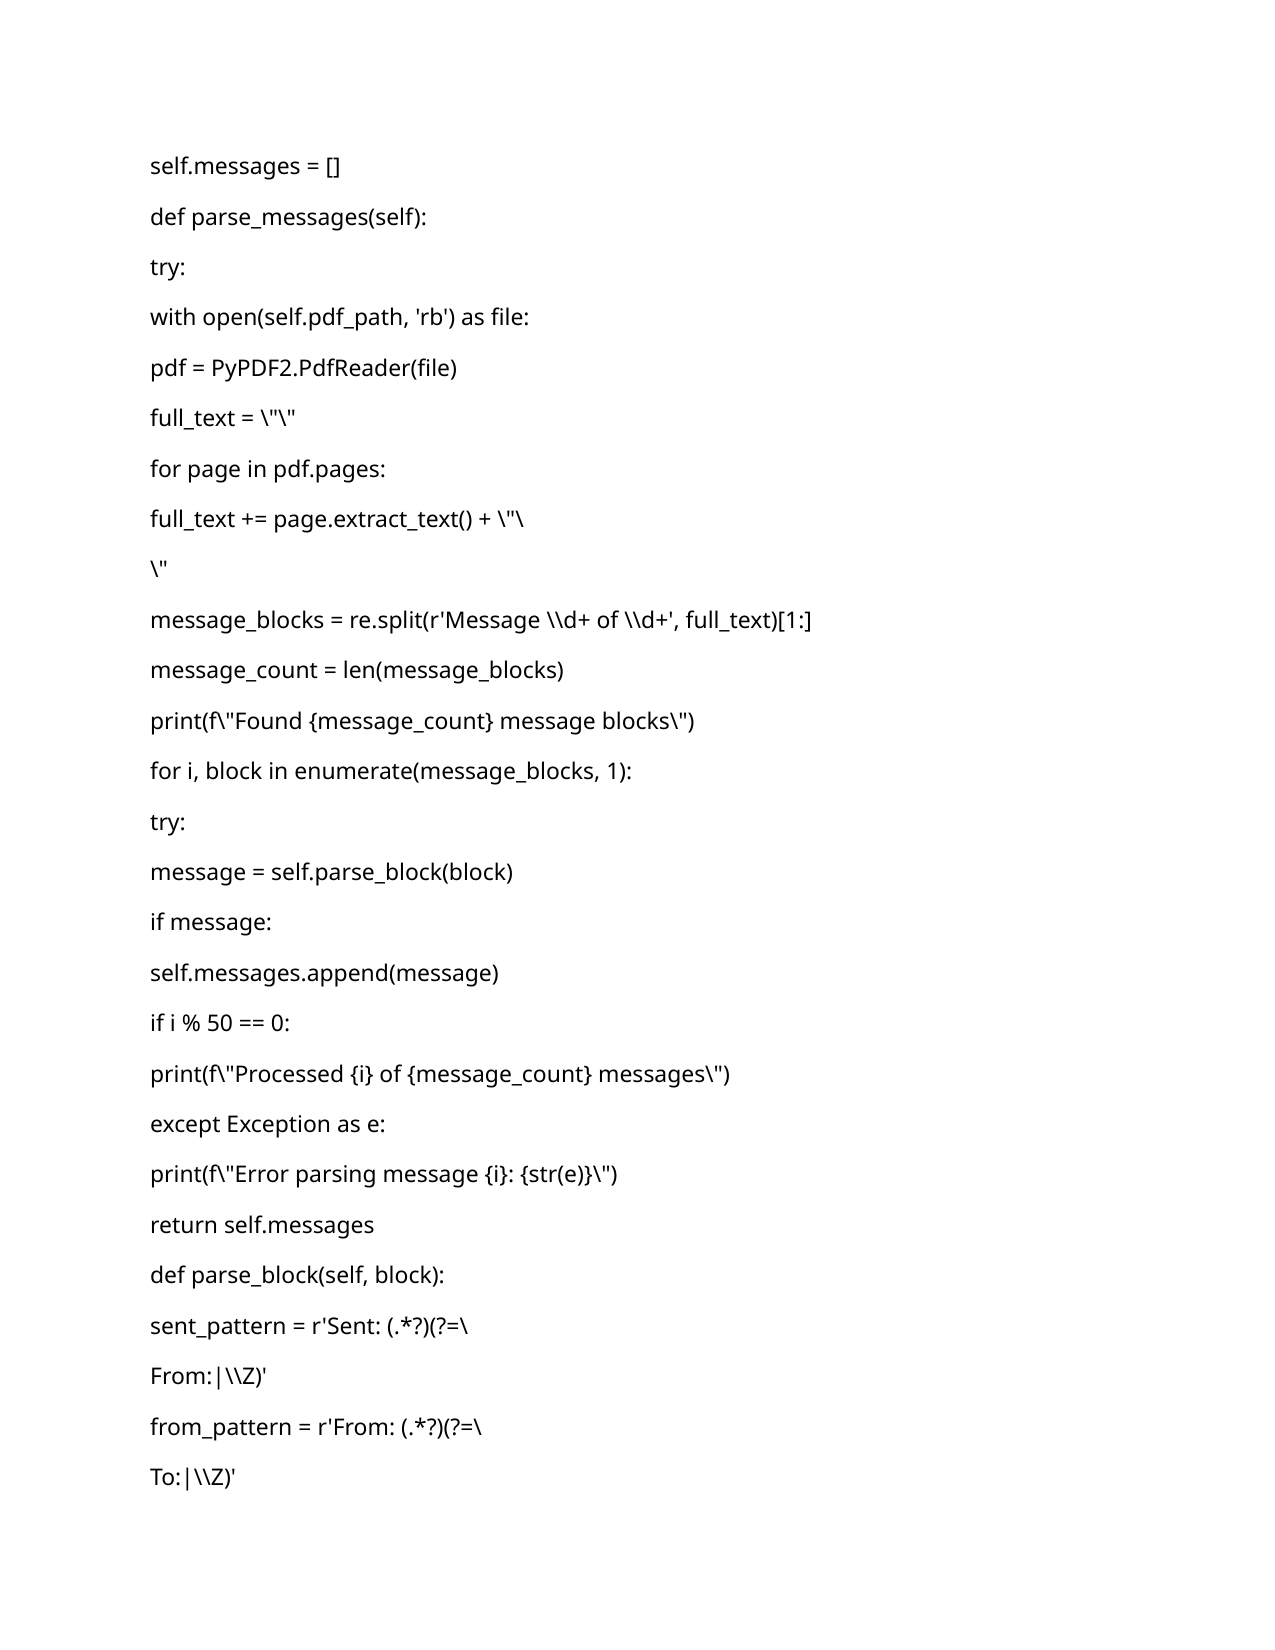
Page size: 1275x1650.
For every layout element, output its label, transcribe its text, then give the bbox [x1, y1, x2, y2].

text print(f\"Processed {i} of {message_count} messages\") [150, 1057, 1125, 1089]
text \" [150, 553, 1125, 584]
text self.messages.append(message) [150, 957, 1125, 988]
text try: [150, 251, 1125, 282]
text message_count = len(message_blocks) [150, 654, 1125, 685]
text def parse_messages(self): [150, 200, 1125, 232]
text if i % 50 == 0: [150, 1007, 1125, 1038]
text from_pattern = r'From: (.*?)(?=\ [150, 1410, 1125, 1442]
text for i, block in enumerate(message_blocks, 1): [150, 755, 1125, 786]
text if message: [150, 906, 1125, 937]
text full_text = \"\" [150, 402, 1125, 433]
text self.messages = [] [150, 150, 1125, 181]
text To:|\\Z)' [150, 1461, 1125, 1492]
text try: [150, 805, 1125, 837]
text print(f\"Found {message_count} message blocks\") [150, 704, 1125, 736]
text except Exception as e: [150, 1108, 1125, 1139]
text pdf = PyPDF2.PdfReader(file) [150, 352, 1125, 383]
text message_blocks = re.split(r'Message \\d+ of \\d+', full_text)[1:] [150, 604, 1125, 635]
text return self.messages [150, 1209, 1125, 1240]
text def parse_block(self, block): [150, 1259, 1125, 1290]
text full_text += page.extract_text() + \"\ [150, 503, 1125, 534]
text with open(self.pdf_path, 'rb') as file: [150, 301, 1125, 332]
text message = self.parse_block(block) [150, 856, 1125, 887]
text From:|\\Z)' [150, 1360, 1125, 1391]
text for page in pdf.pages: [150, 452, 1125, 484]
text sent_pattern = r'Sent: (.*?)(?=\ [150, 1309, 1125, 1341]
text print(f\"Error parsing message {i}: {str(e)}\") [150, 1158, 1125, 1189]
